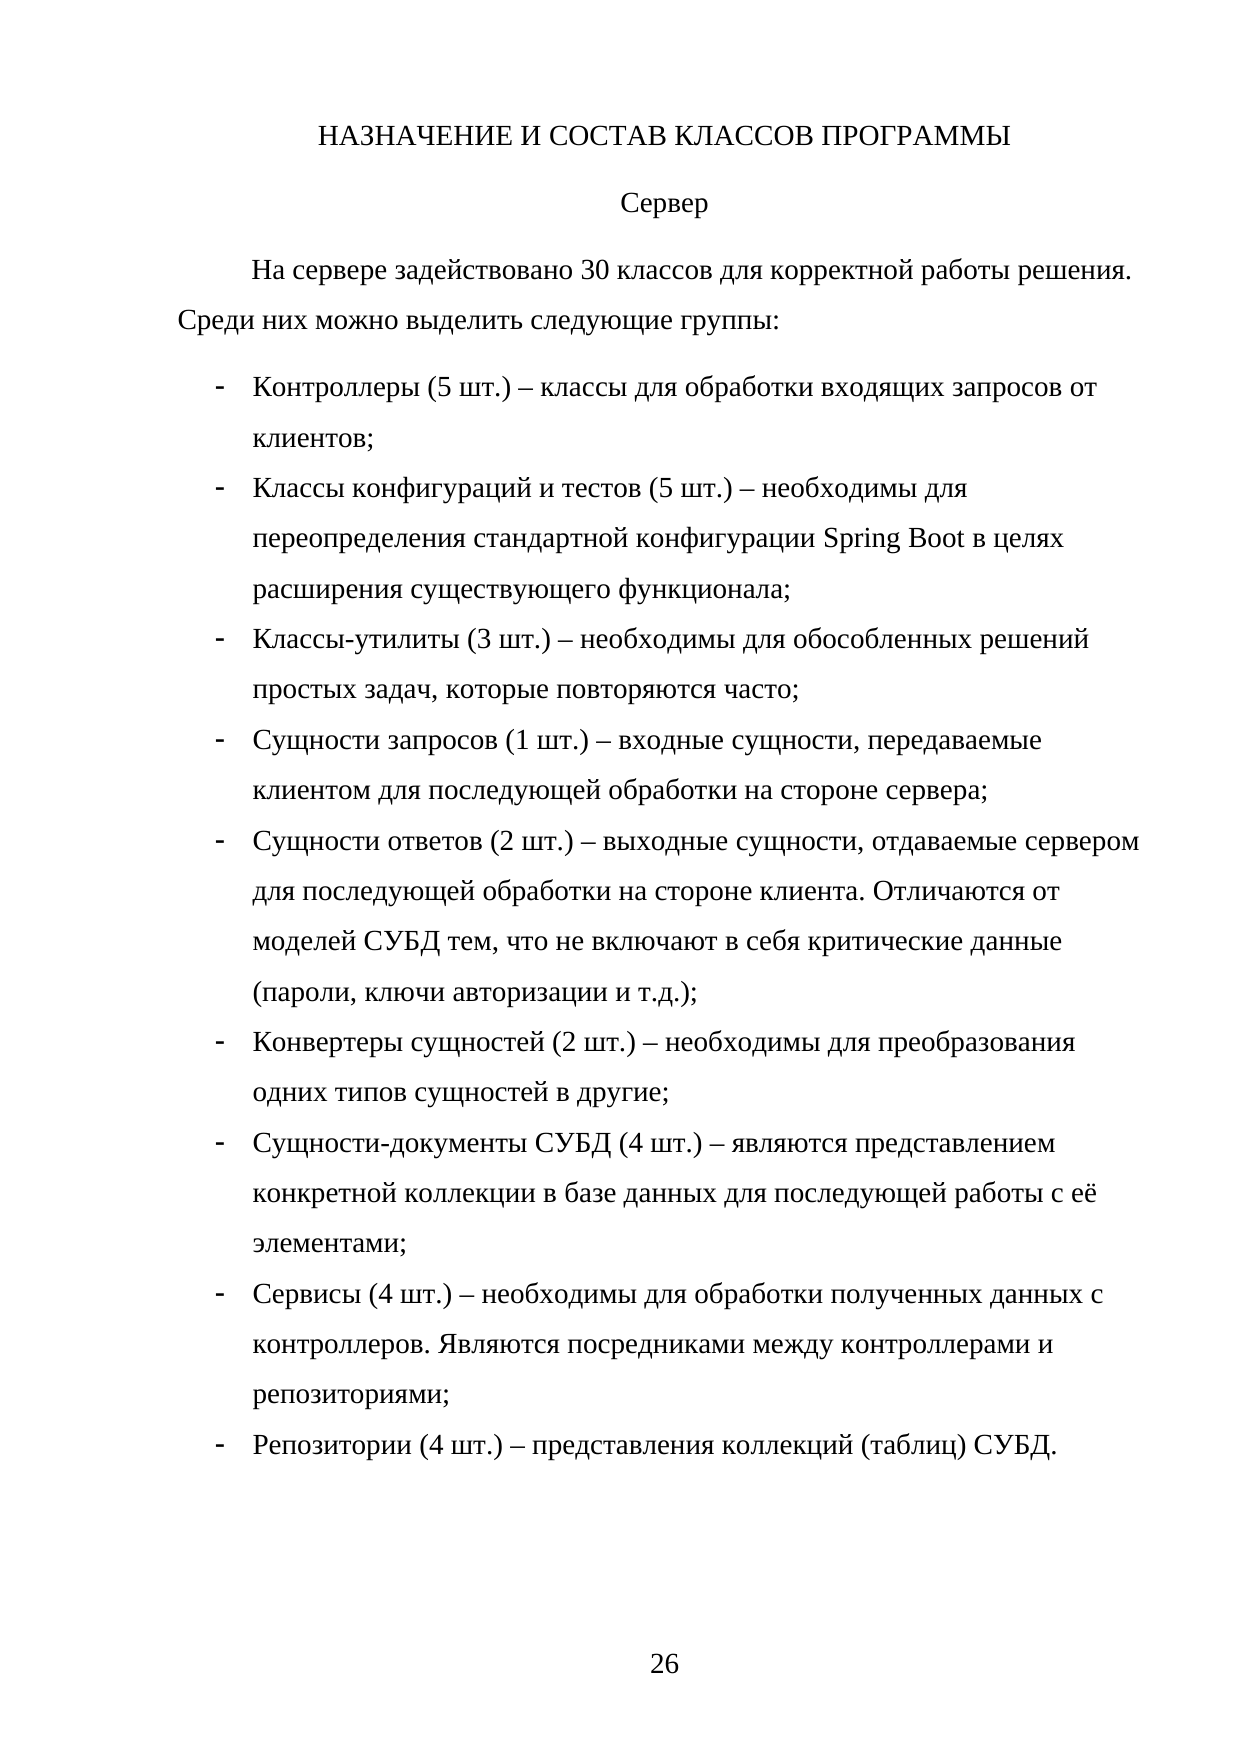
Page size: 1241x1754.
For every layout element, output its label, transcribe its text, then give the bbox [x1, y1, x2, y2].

list Сущности ответов (2 шт.) – выходные сущности, отдаваемые сервером для последующей обработки на стороне клиента. Отличаются от моделей СУБД тем, что не включают в себя критические данные (пароли, ключи авторизации и т.д.); [215, 823, 1152, 1007]
list Контроллеры (5 шт.) – классы для обработки входящих запросов от клиентов; [215, 369, 1152, 453]
subtitle Сервер [177, 185, 1152, 219]
list Сервисы (4 шт.) – необходимы для обработки полученных данных с контроллеров. Являются посредниками между контроллерами и репозиториями; [215, 1276, 1152, 1410]
text На сервере задействовано 30 классов для корректной работы решения. Среди них можно выделить следующие группы: [177, 252, 1152, 336]
list Классы конфигураций и тестов (5 шт.) – необходимы для переопределения стандартной конфигурации Spring Boot в целях расширения существующего функционала; [215, 470, 1152, 604]
list Классы-утилиты (3 шт.) – необходимы для обособленных решений простых задач, которые повторяются часто; [215, 621, 1152, 705]
list Конвертеры сущностей (2 шт.) – необходимы для преобразования одних типов сущностей в другие; [215, 1024, 1152, 1108]
list Репозитории (4 шт.) – представления коллекций (таблиц) СУБД. [215, 1427, 1152, 1460]
subtitle НАЗНАЧЕНИЕ И СОСТАВ КЛАССОВ ПРОГРАММЫ [177, 118, 1152, 152]
list Сущности запросов (1 шт.) – входные сущности, передаваемые клиентом для последующей обработки на стороне сервера; [215, 722, 1152, 806]
list Сущности-документы СУБД (4 шт.) – являются представлением конкретной коллекции в базе данных для последующей работы с её элементами; [215, 1125, 1152, 1259]
